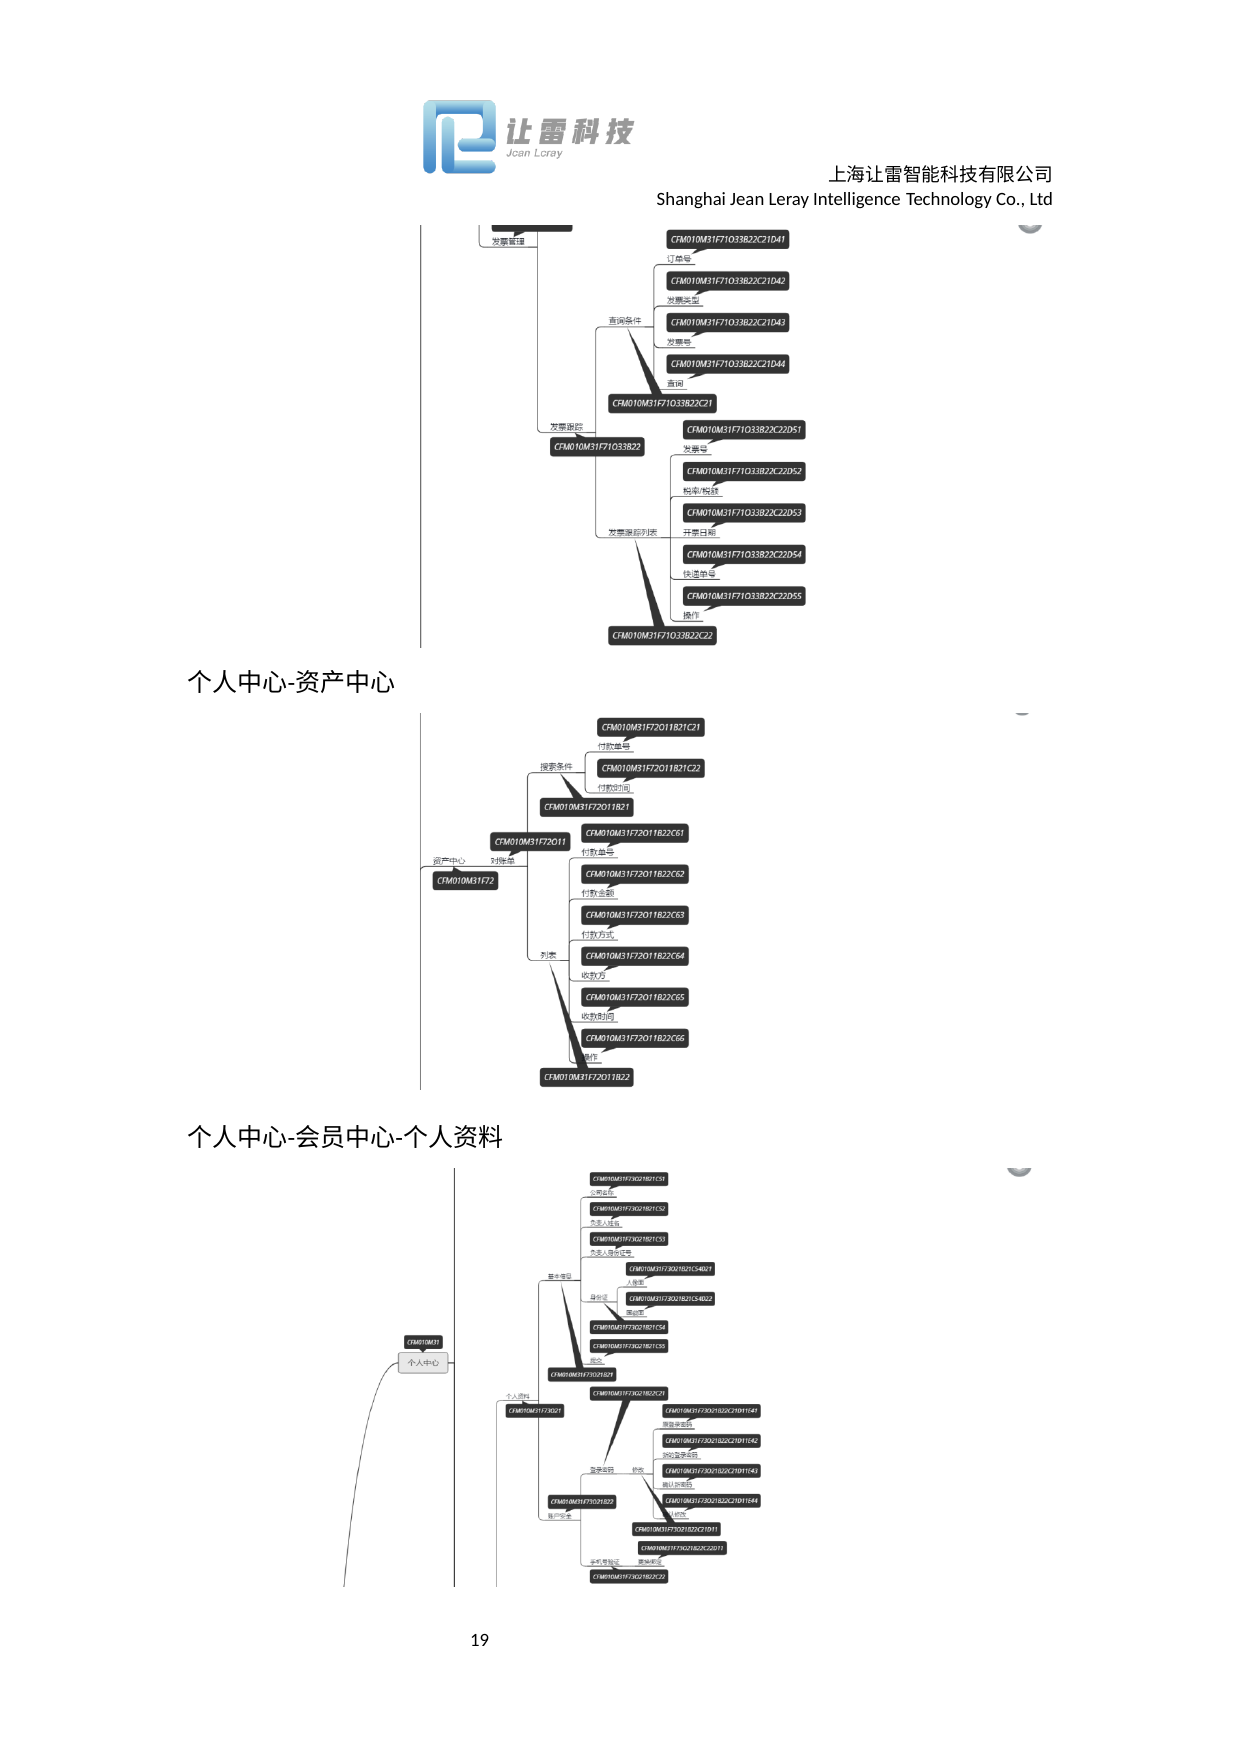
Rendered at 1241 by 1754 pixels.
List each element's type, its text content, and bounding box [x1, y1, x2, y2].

picture [414, 90, 646, 182]
text 个人中心-资产中心 [187, 648, 1053, 713]
picture [187, 225, 1051, 648]
picture [187, 713, 1052, 1090]
text 个人中心-会员中心-个人资料 [187, 1103, 1053, 1168]
picture [187, 1168, 1052, 1587]
